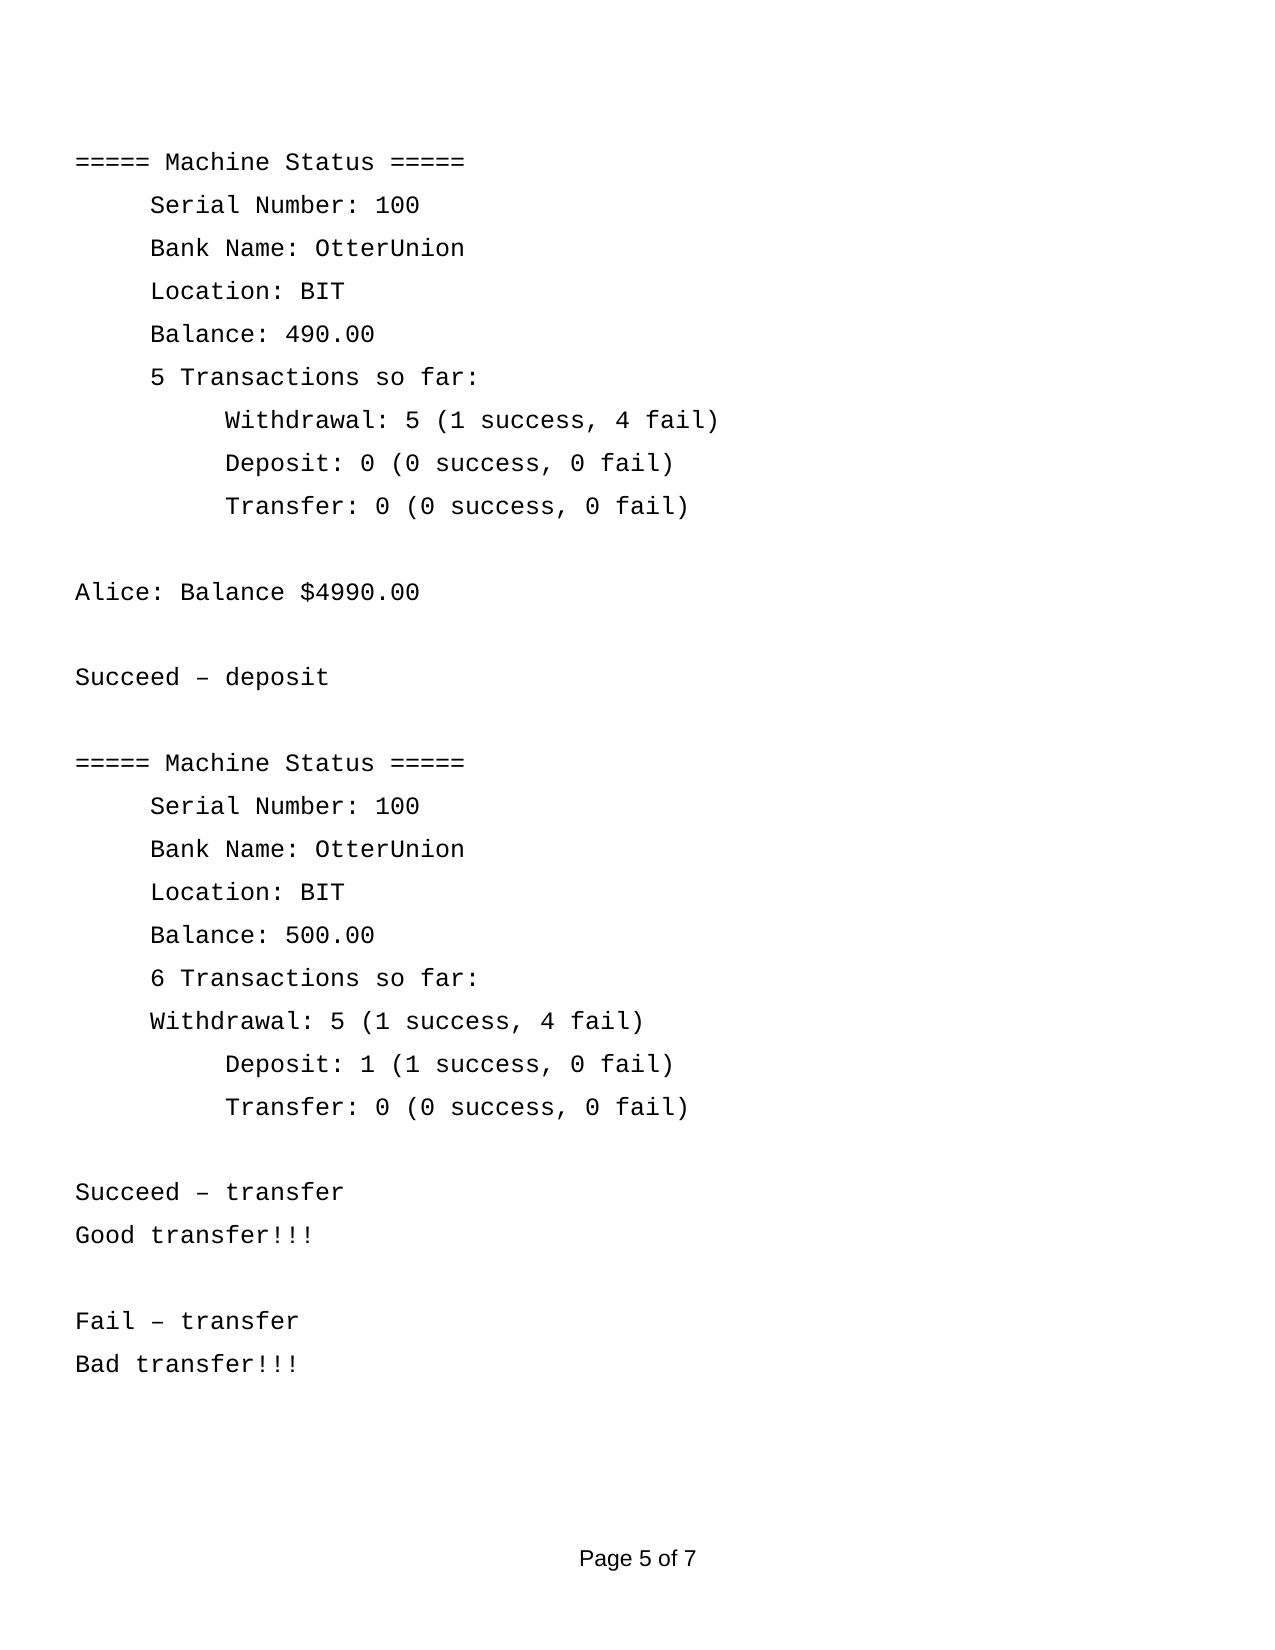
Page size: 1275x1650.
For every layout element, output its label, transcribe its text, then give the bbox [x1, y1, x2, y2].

text Location: BIT [150, 879, 1200, 908]
text 6 Transactions so far: [150, 965, 1200, 994]
text Deposit: 1 (1 success, 0 fail) [225, 1051, 1200, 1079]
text Succeed – deposit [75, 665, 1200, 693]
text Balance: 490.00 [75, 322, 1200, 350]
text Balance: 500.00 [150, 922, 1200, 951]
text 5 Transactions so far: [75, 364, 1200, 393]
text Deposit: 0 (0 success, 0 fail) [225, 450, 1200, 479]
text Good transfer!!! [75, 1223, 1200, 1251]
text Fail – transfer [75, 1309, 1200, 1337]
text Bank Name: OtterUnion [150, 837, 1200, 865]
text Serial Number: 100 [75, 193, 1200, 221]
text Location: BIT [75, 279, 1200, 307]
text Bank Name: OtterUnion [75, 236, 1200, 264]
text Alice: Balance $4990.00 [75, 579, 1200, 607]
text Bad transfer!!! [75, 1352, 1200, 1380]
text Succeed – transfer [75, 1180, 1200, 1208]
text ===== Machine Status ===== [75, 751, 1200, 779]
text ===== Machine Status ===== [75, 150, 1200, 178]
text Withdrawal: 5 (1 success, 4 fail) [150, 1008, 1200, 1037]
text Withdrawal: 5 (1 success, 4 fail) [225, 407, 1200, 436]
text Transfer: 0 (0 success, 0 fail) [225, 493, 1200, 522]
text Transfer: 0 (0 success, 0 fail) [225, 1094, 1200, 1122]
text Serial Number: 100 [150, 794, 1200, 822]
